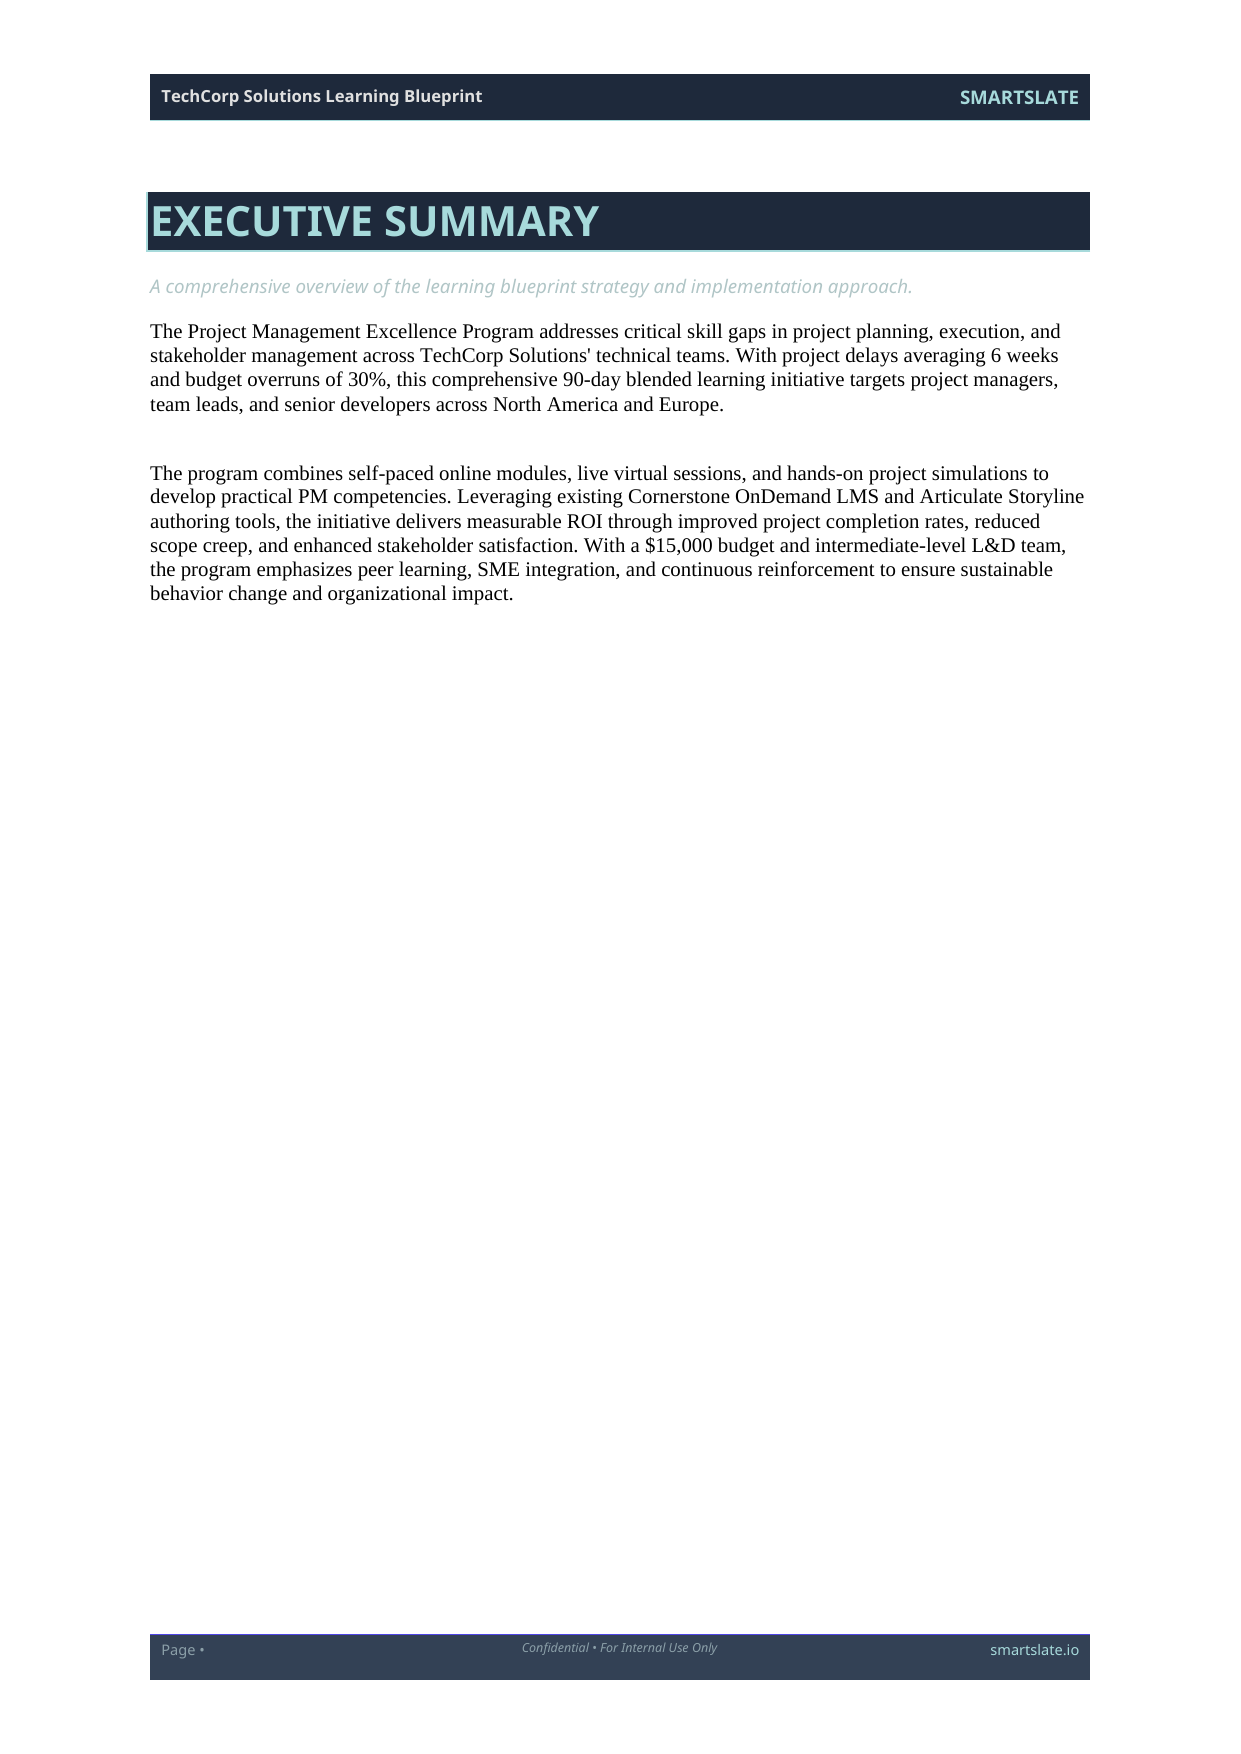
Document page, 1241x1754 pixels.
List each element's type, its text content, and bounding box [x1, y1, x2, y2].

text The program combines self-paced online modules, live virtual sessions, and hands-on project simulations to develop practical PM competencies. Leveraging existing Cornerstone OnDemand LMS and Articulate Storyline authoring tools, the initiative delivers measurable ROI through improved project completion rates, reduced scope creep, and enhanced stakeholder satisfaction. With a $15,000 budget and intermediate-level L&D team, the program emphasizes peer learning, SME integration, and continuous reinforcement to ensure sustainable behavior change and organizational impact. [150, 460, 1090, 605]
subtitle Executive Summary [148, 192, 1090, 250]
text The Project Management Excellence Program addresses critical skill gaps in project planning, execution, and stakeholder management across TechCorp Solutions' technical teams. With project delays averaging 6 weeks and budget overruns of 30%, this comprehensive 90-day blended learning initiative targets project managers, team leads, and senior developers across North America and Europe. [150, 319, 1090, 416]
text A comprehensive overview of the learning blueprint strategy and implementation approach. [150, 273, 1090, 298]
